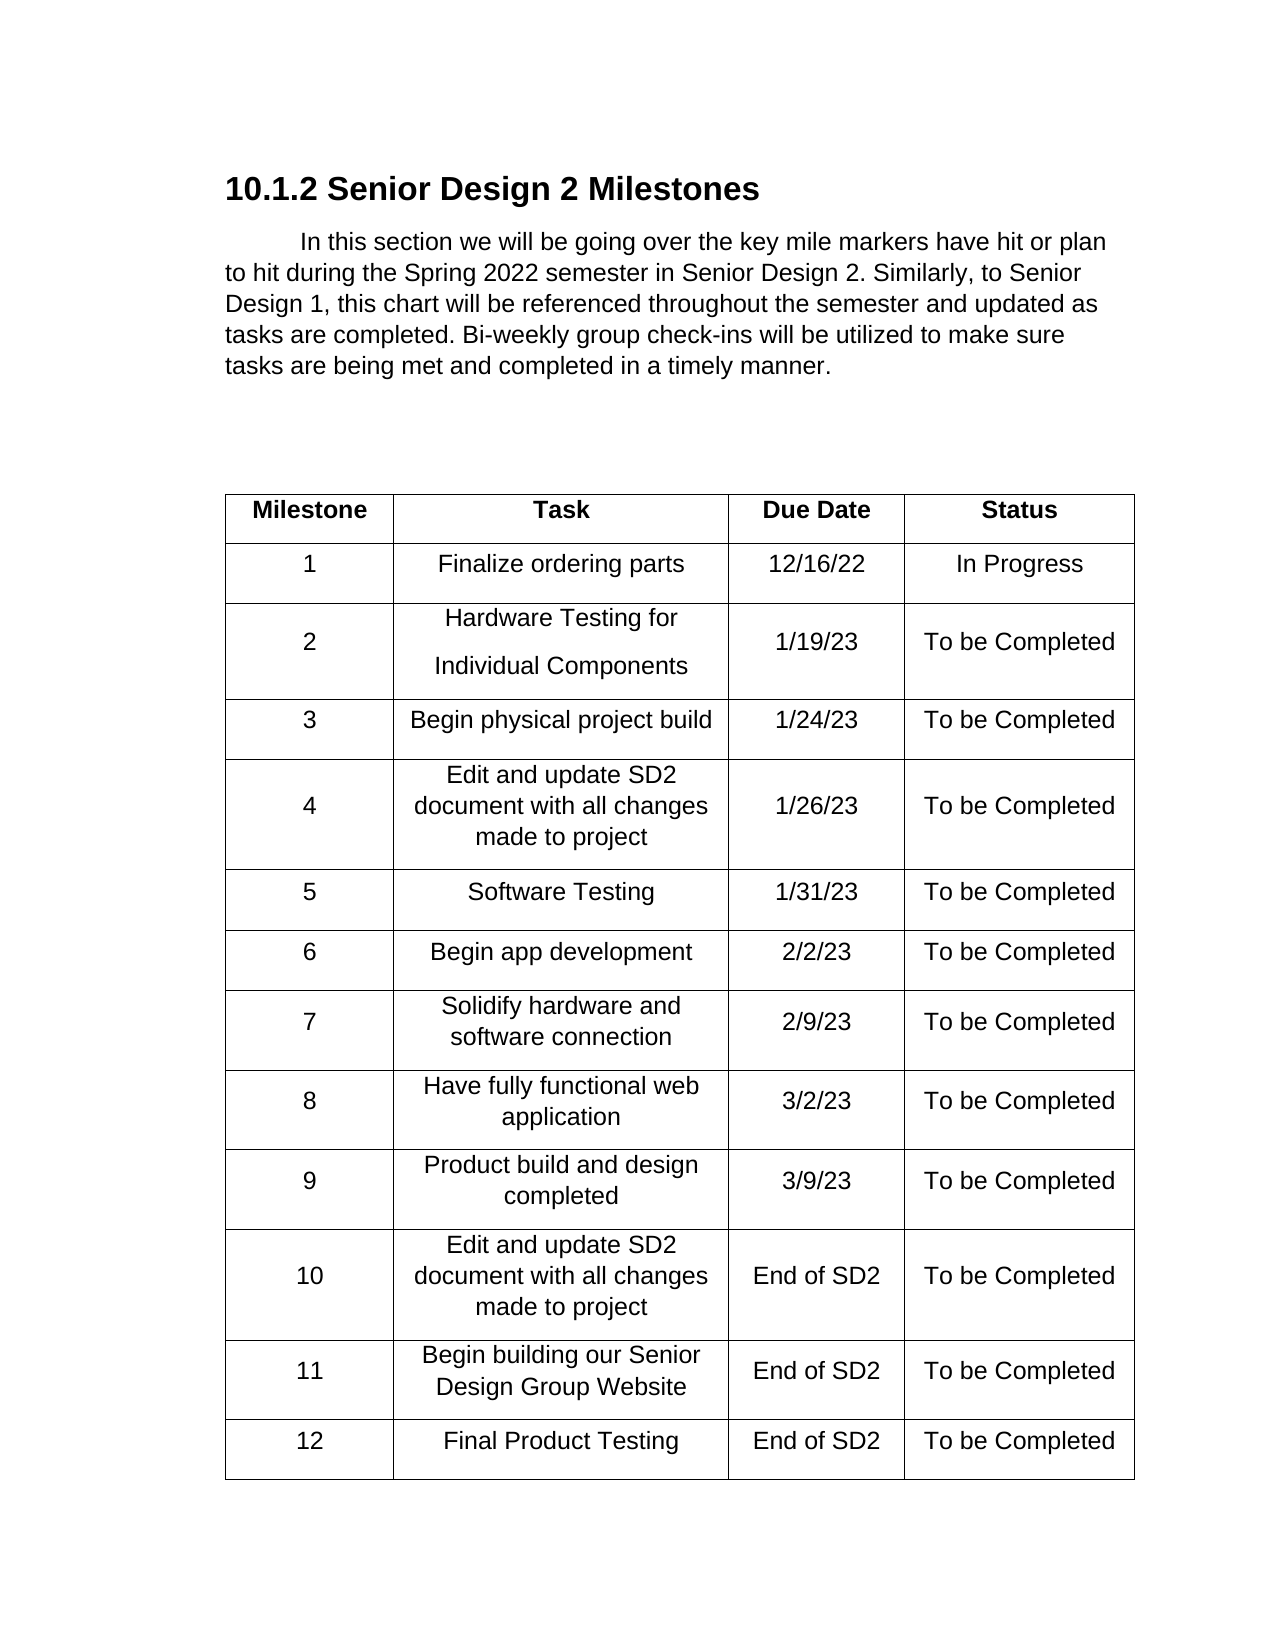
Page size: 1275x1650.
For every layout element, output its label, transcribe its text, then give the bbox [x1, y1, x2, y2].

table_cell To be Completed [905, 1150, 1134, 1229]
table_cell 10 [226, 1230, 393, 1339]
table_cell 2 [226, 604, 393, 699]
table_header Task [394, 495, 728, 542]
table_cell 12/16/22 [729, 544, 904, 602]
table_cell To be Completed [905, 870, 1134, 930]
table_cell Have fully functional web application [394, 1071, 728, 1149]
table_cell To be Completed [905, 700, 1134, 759]
table_cell To be Completed [905, 1420, 1134, 1479]
table_cell 3/9/23 [729, 1150, 904, 1229]
table_cell Solidify hardware and software connection [394, 991, 728, 1070]
table_cell To be Completed [905, 1071, 1134, 1149]
table_cell 7 [226, 991, 393, 1070]
table_cell 1/24/23 [729, 700, 904, 759]
table_cell Product build and design completed [394, 1150, 728, 1229]
table_cell Finalize ordering parts [394, 544, 728, 602]
table_cell 6 [226, 931, 393, 990]
table_cell Begin physical project build [394, 700, 728, 759]
table_cell To be Completed [905, 991, 1134, 1070]
table_cell Begin building our Senior Design Group Website [394, 1341, 728, 1419]
table_cell 2/9/23 [729, 991, 904, 1070]
table_cell 1/31/23 [729, 870, 904, 930]
table_cell To be Completed [905, 760, 1134, 869]
table_cell 8 [226, 1071, 393, 1149]
table_cell 2/2/23 [729, 931, 904, 990]
table_cell 3/2/23 [729, 1071, 904, 1149]
table_cell 5 [226, 870, 393, 930]
table_cell 1/19/23 [729, 604, 904, 699]
table_cell End of SD2 [729, 1420, 904, 1479]
table_cell 1/26/23 [729, 760, 904, 869]
table_cell To be Completed [905, 604, 1134, 699]
text 10.1.2 Senior Design 2 Milestones [225, 168, 1125, 207]
table_cell 9 [226, 1150, 393, 1229]
table_cell End of SD2 [729, 1230, 904, 1339]
table_cell 3 [226, 700, 393, 759]
table_cell 11 [226, 1341, 393, 1419]
table_cell To be Completed [905, 931, 1134, 990]
table_cell In Progress [905, 544, 1134, 602]
table_header Status [905, 495, 1134, 542]
table_cell Begin app development [394, 931, 728, 990]
table_cell To be Completed [905, 1230, 1134, 1339]
table_cell Edit and update SD2 document with all changes made to project [394, 760, 728, 869]
table_cell End of SD2 [729, 1341, 904, 1419]
table_header Milestone [226, 495, 393, 542]
table_header Due Date [729, 495, 904, 542]
table_cell 4 [226, 760, 393, 869]
table_cell Edit and update SD2 document with all changes made to project [394, 1230, 728, 1339]
table_cell Software Testing [394, 870, 728, 930]
table_cell 12 [226, 1420, 393, 1479]
table_cell 1 [226, 544, 393, 602]
table_cell Hardware Testing for Individual Components [394, 604, 728, 699]
table_cell To be Completed [905, 1341, 1134, 1419]
text In this section we will be going over the key mile markers have hit or plan to hit during the Spring 2022 semester in Senior Design 2. Similarly, to Senior Design 1, this chart will be referenced throughout the semester and updated as tasks are completed. Bi-weekly group check-ins will be utilized to make sure tasks are being met and completed in a timely manner. [225, 227, 1125, 379]
table_cell Final Product Testing [394, 1420, 728, 1479]
